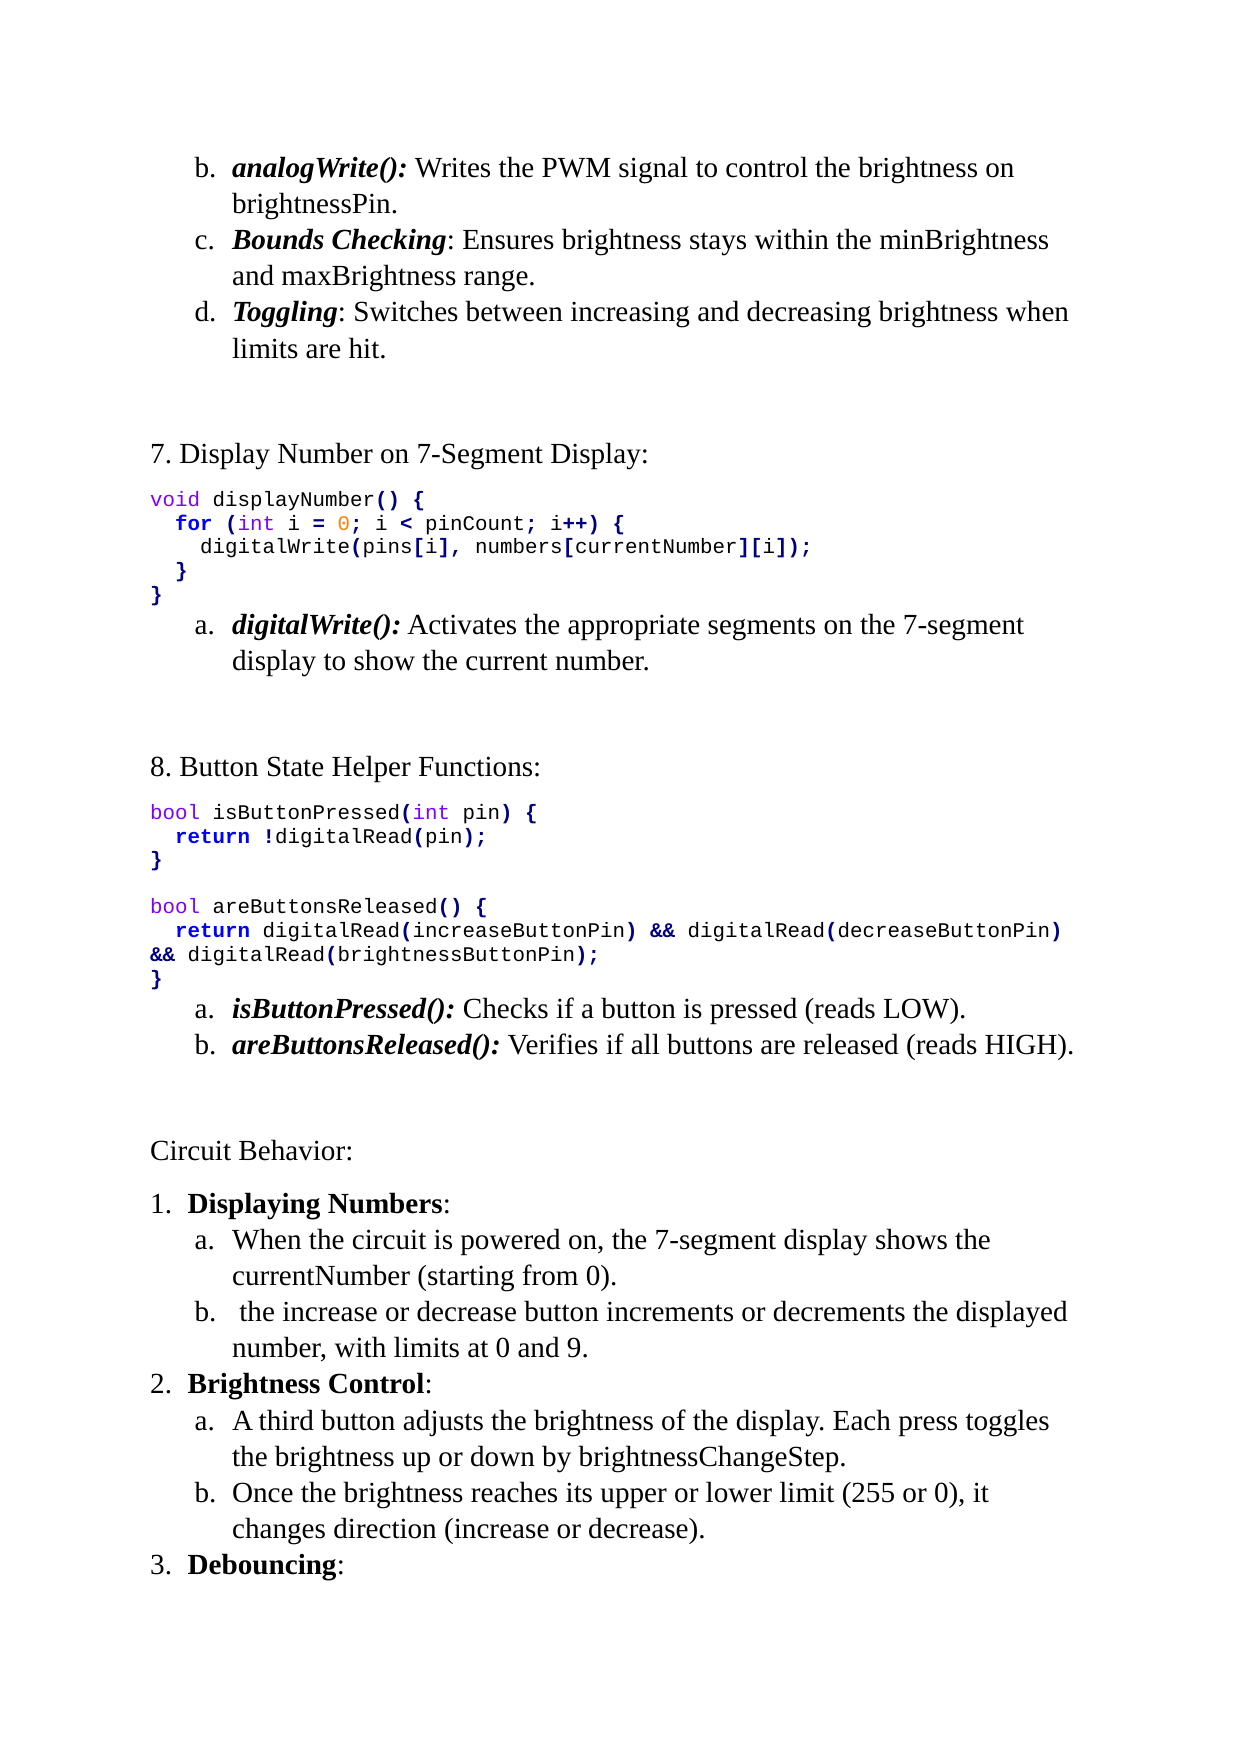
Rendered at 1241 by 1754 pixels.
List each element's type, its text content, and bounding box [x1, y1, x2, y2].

text digitalWrite(pins[i], numbers[currentNumber][i]); [150, 536, 1090, 560]
list the increase or decrease button increments or decrements the displayed number, with limits at 0 and 9. [194, 1294, 1090, 1364]
text 7. Display Number on 7-Segment Display: [150, 436, 1090, 470]
text } [150, 560, 1090, 584]
text } [150, 967, 1090, 991]
text for (int i = 0; i < pinCount; i++) { [150, 513, 1090, 536]
text return digitalRead(increaseButtonPin) && digitalRead(decreaseButtonPin) && digitalRead(brightnessButtonPin); [150, 920, 1090, 967]
list Bounds Checking: Ensures brightness stays within the minBrightness and maxBrightness range. [194, 222, 1090, 292]
text bool isButtonPressed(int pin) { [150, 802, 1090, 826]
text return !digitalRead(pin); [150, 826, 1090, 849]
list Toggling: Switches between increasing and decreasing brightness when limits are hit. [194, 294, 1090, 364]
list areButtonsReleased(): Verifies if all buttons are released (reads HIGH). [194, 1027, 1090, 1061]
text Circuit Behavior: [150, 1133, 1090, 1166]
list analogWrite(): Writes the PWM signal to control the brightness on brightnessPin. [194, 150, 1090, 220]
text } [150, 584, 1090, 607]
list isButtonPressed(): Checks if a button is pressed (reads LOW). [194, 991, 1090, 1025]
list A third button adjusts the brightness of the display. Each press toggles the brightness up or down by brightnessChangeStep. [194, 1403, 1090, 1472]
list digitalWrite(): Activates the appropriate segments on the 7-segment display to show the current number. [194, 607, 1090, 677]
text 8. Button State Helper Functions: [150, 749, 1090, 783]
list When the circuit is powered on, the 7-segment display shows the currentNumber (starting from 0). [194, 1222, 1090, 1292]
text } [150, 849, 1090, 873]
list Displaying Numbers: [150, 1186, 1090, 1219]
list Brightness Control: [150, 1366, 1090, 1400]
text bool areButtonsReleased() { [150, 897, 1090, 920]
list Debouncing: [150, 1547, 1090, 1581]
list Once the brightness reaches its upper or lower limit (255 or 0), it changes direction (increase or decrease). [194, 1475, 1090, 1544]
text void displayNumber() { [150, 489, 1090, 513]
